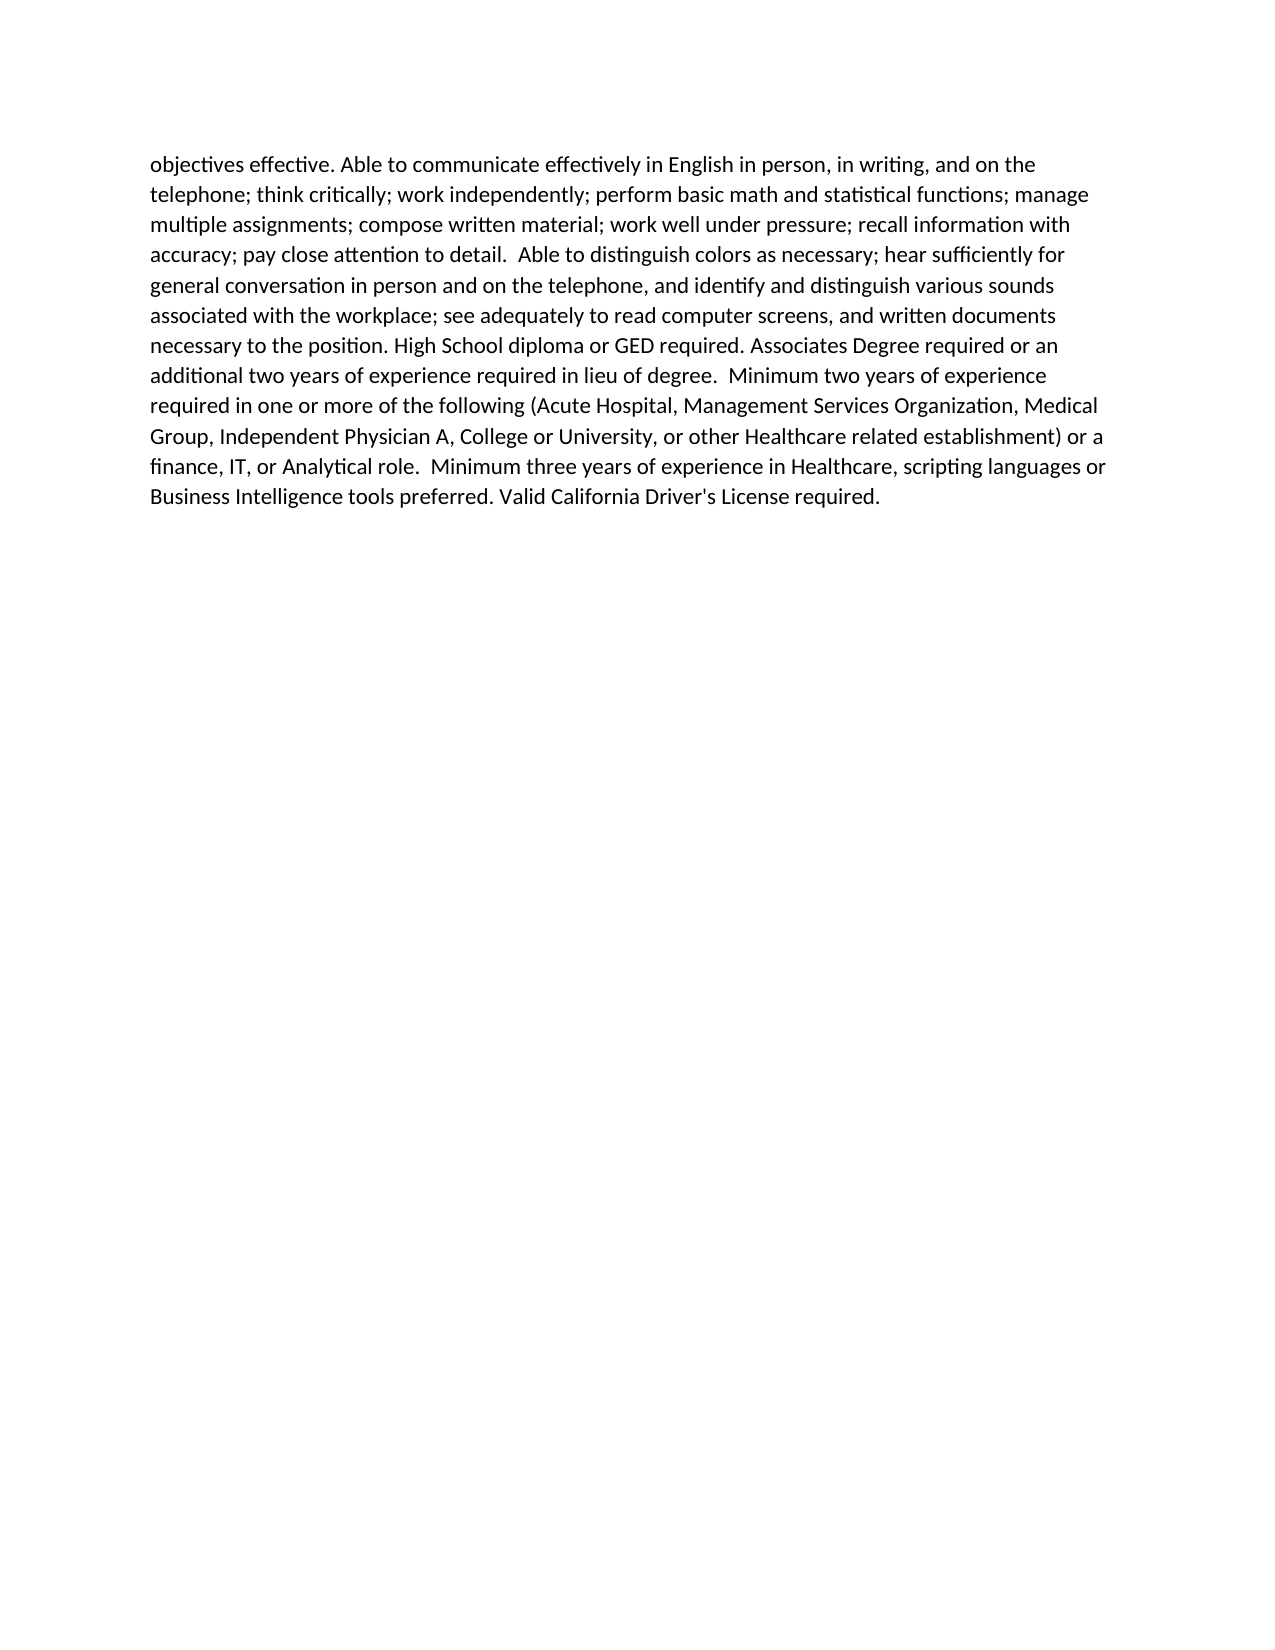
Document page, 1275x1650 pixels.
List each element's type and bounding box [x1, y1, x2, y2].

text [150, 150, 1125, 510]
